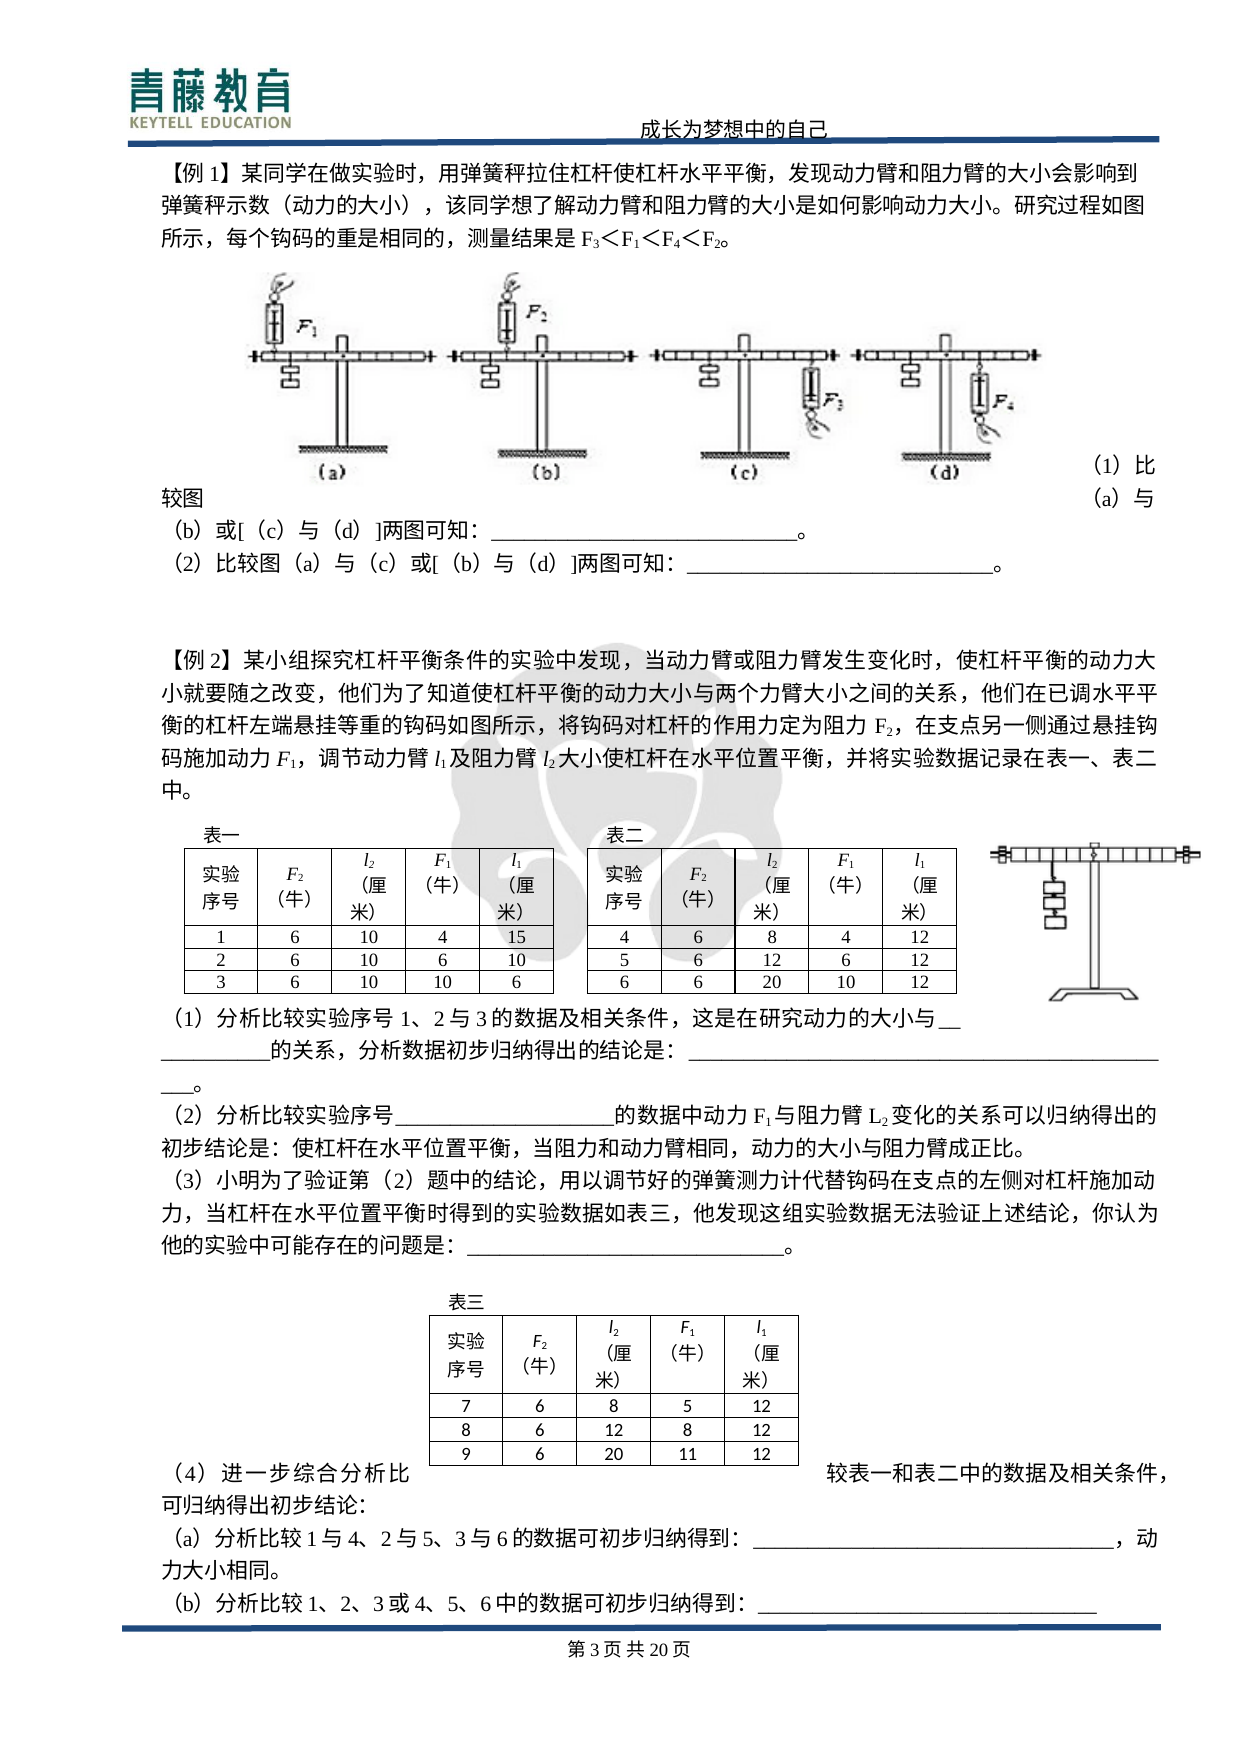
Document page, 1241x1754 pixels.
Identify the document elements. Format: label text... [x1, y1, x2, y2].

text （1）比较图（a）与（b）或[（c）与（d）]两图可知：____________________________。 [161, 448, 1159, 546]
text （2）比较图（a）与（c）或[（b）与（d）]两图可知：____________________________。 [161, 546, 1159, 578]
picture [979, 825, 1212, 1004]
text （4）进一步综合分析比较表一和表二中的数据及相关条件，可归纳得出初步结论： [161, 1456, 1159, 1521]
text （b）分析比较1、2、3或4、5、6中的数据可初步归纳得到：_______________________________ [161, 1586, 1159, 1618]
text （1）分析比较实验序号1、2与3的数据及相关条件，这是在研究动力的大小与____________的关系，分析数据初步归纳得出的结论是：______________________________________________。 [161, 1001, 1159, 1098]
picture [113, 51, 303, 134]
text 【例1】某同学在做实验时，用弹簧秤拉住杠杆使杠杆水平平衡，发现动力臂和阻力臂的大小会影响到弹簧秤示数（动力的大小），该同学想了解动力臂和阻力臂的大小是如何影响动力大小。研究过程如图所示，每个钩码的重是相同的，测量结果是F3＜F1＜F4＜F2。 [161, 156, 1159, 253]
text （3）小明为了验证第（2）题中的结论，用以调节好的弹簧测力计代替钩码在支点的左侧对杠杆施加动力，当杠杆在水平位置平衡时得到的实验数据如表三，他发现这组实验数据无法验证上述结论，你认为他的实验中可能存在的问题是：_____________________________。 [161, 1163, 1159, 1261]
picture [240, 258, 1061, 493]
text （2）分析比较实验序号____________________的数据中动力F1与阻力臂L2变化的关系可以归纳得出的初步结论是：使杠杆在水平位置平衡，当阻力和动力臂相同，动力的大小与阻力臂成正比。 [161, 1098, 1159, 1163]
text 【例2】某小组探究杠杆平衡条件的实验中发现，当动力臂或阻力臂发生变化时，使杠杆平衡的动力大小就要随之改变，他们为了知道使杠杆平衡的动力大小与两个力臂大小之间的关系，他们在已调水平平衡的杠杆左端悬挂等重的钩码如图所示，将钩码对杠杆的作用力定为阻力F2，在支点另一侧通过悬挂钩码施加动力F1，调节动力臂l1及阻力臂l2大小使杠杆在水平位置平衡，并将实验数据记录在表一、表二中。 [161, 643, 1159, 806]
text （a）分析比较1与4、2与5、3与6的数据可初步归纳得到：_________________________________，动力大小相同。 [161, 1521, 1159, 1586]
